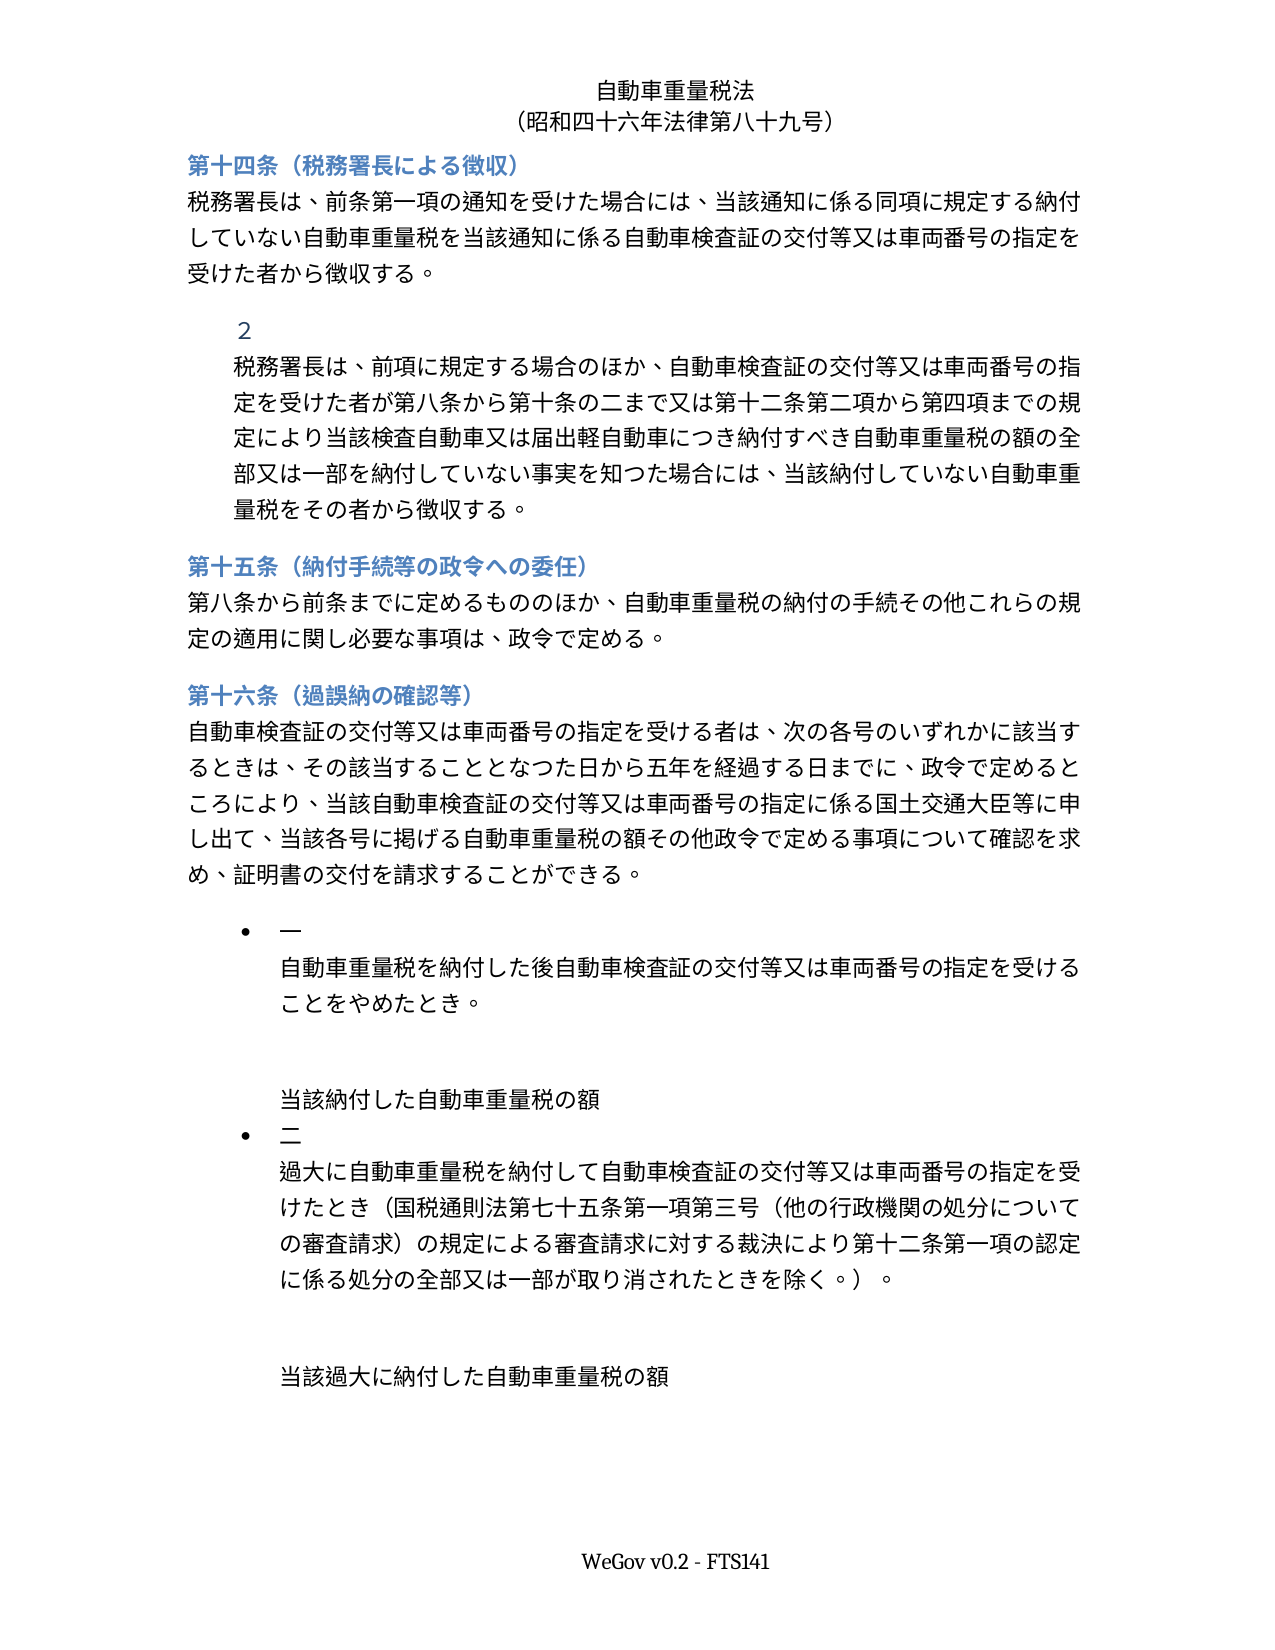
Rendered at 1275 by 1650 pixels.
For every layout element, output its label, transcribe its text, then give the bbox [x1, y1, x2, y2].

list 一 自動車重量税を納付した後自動車検査証の交付等又は車両番号の指定を受けることをやめたとき。 当該納付した自動車重量税の額 [242, 916, 1087, 1116]
text 税務署長は、前項に規定する場合のほか、自動車検査証の交付等又は車両番号の指定を受けた者が第八条から第十条の二まで又は第十二条第二項から第四項までの規定により当該検査自動車又は届出軽自動車につき納付すべき自動車重量税の額の全部又は一部を納付していない事実を知つた場合には、当該納付していない自動車重量税をその者から徴収する。 [233, 351, 1087, 526]
text 自動車検査証の交付等又は車両番号の指定を受ける者は、次の各号のいずれかに該当するときは、その該当することとなつた日から五年を経過する日までに、政令で定めるところにより、当該自動車検査証の交付等又は車両番号の指定に係る国土交通大臣等に申し出て、当該各号に掲げる自動車重量税の額その他政令で定める事項について確認を求め、証明書の交付を請求することができる。 [187, 716, 1087, 891]
subtitle ２ [233, 314, 1087, 346]
text 税務署長は、前条第一項の通知を受けた場合には、当該通知に係る同項に規定する納付していない自動車重量税を当該通知に係る自動車検査証の交付等又は車両番号の指定を受けた者から徴収する。 [187, 186, 1087, 289]
subtitle 第十五条（納付手続等の政令への委任） [187, 551, 1087, 582]
subtitle 第十六条（過誤納の確認等） [187, 680, 1087, 711]
list 二 過大に自動車重量税を納付して自動車検査証の交付等又は車両番号の指定を受けたとき（国税通則法第七十五条第一項第三号（他の行政機関の処分についての審査請求）の規定による審査請求に対する裁決により第十二条第一項の認定に係る処分の全部又は一部が取り消されたときを除く。）。 当該過大に納付した自動車重量税の額 [242, 1120, 1087, 1392]
subtitle 第十四条（税務署長による徴収） [187, 150, 1087, 181]
text 第八条から前条までに定めるもののほか、自動車重量税の納付の手続その他これらの規定の適用に関し必要な事項は、政令で定める。 [187, 587, 1087, 654]
